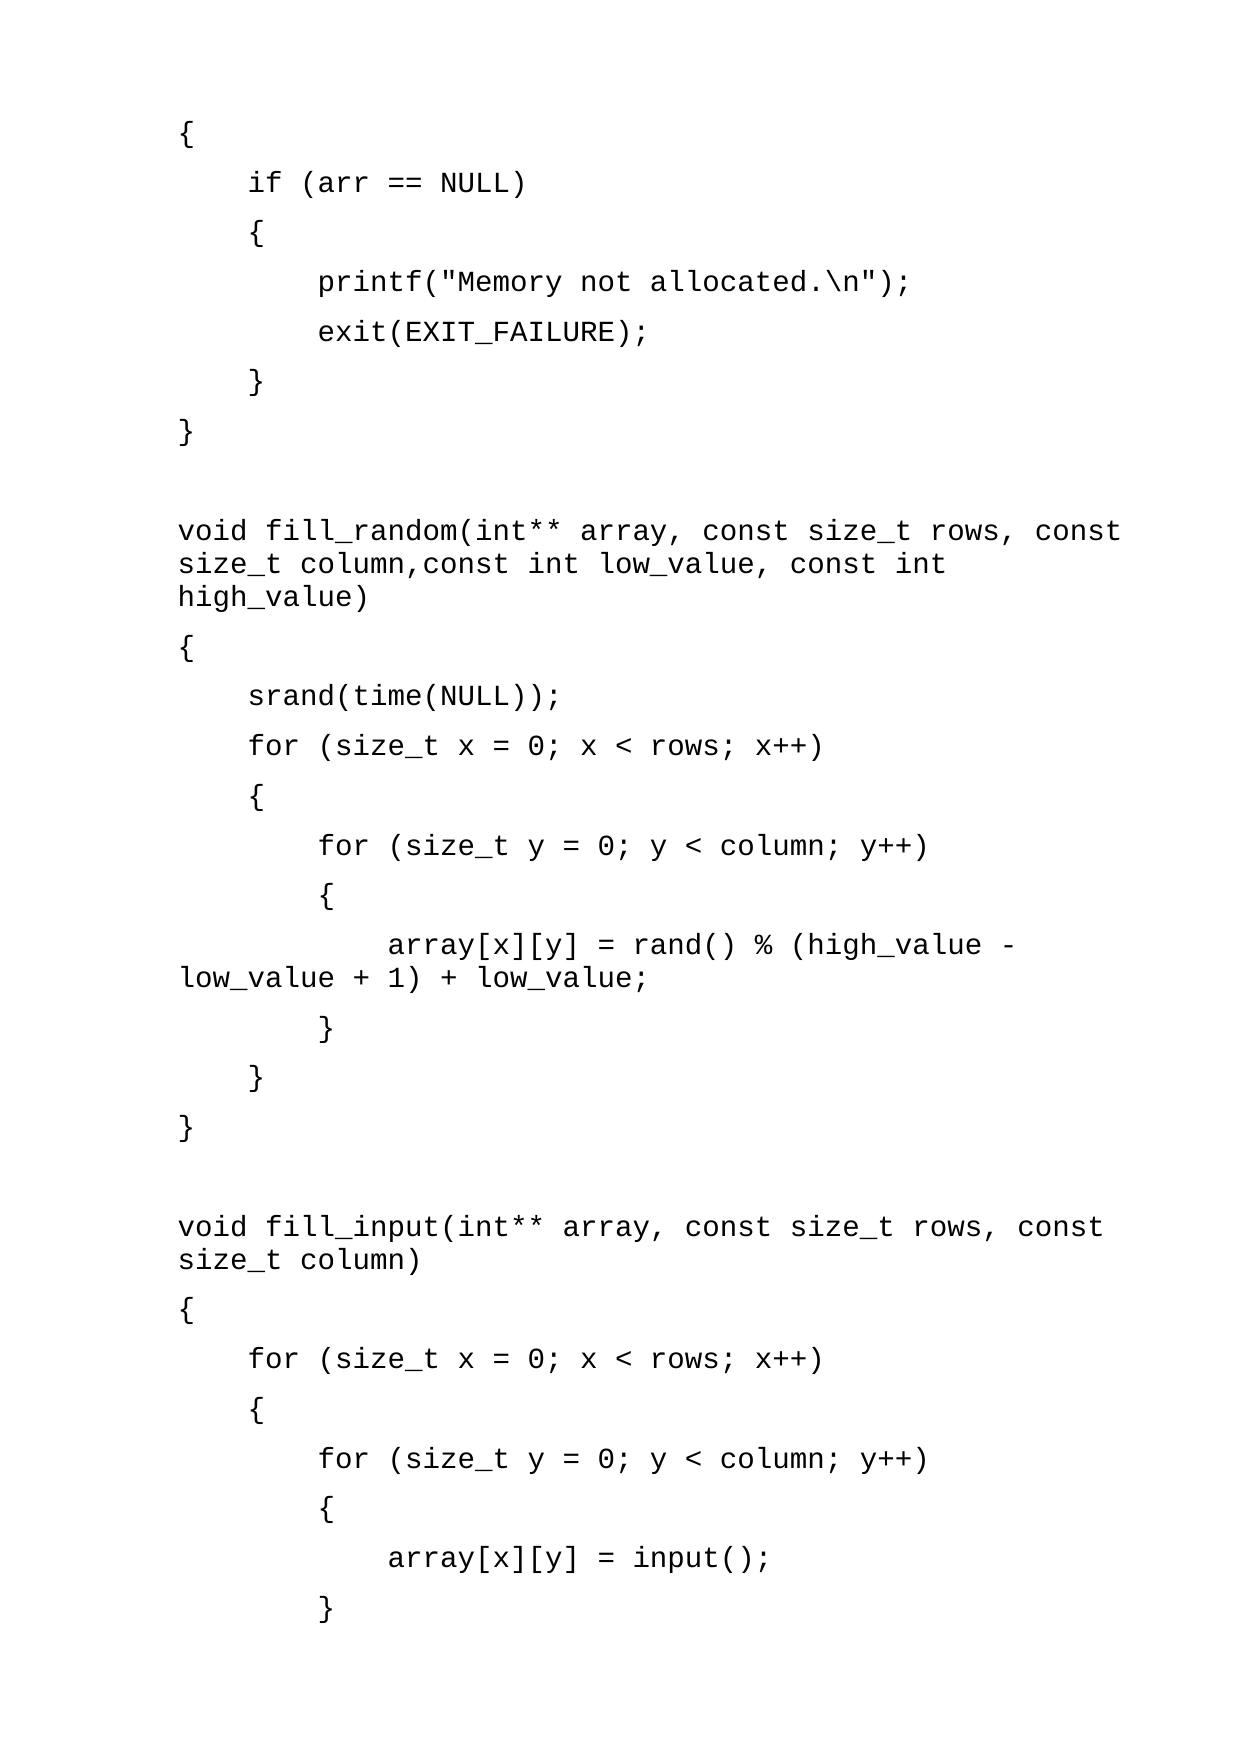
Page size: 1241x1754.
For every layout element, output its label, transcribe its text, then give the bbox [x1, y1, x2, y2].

text } [177, 1062, 1152, 1095]
text for (size_t x = 0; x < rows; x++) [177, 731, 1152, 764]
text } [177, 416, 1152, 449]
text if (arr == NULL) [177, 168, 1152, 201]
text array[x][y] = rand() % (high_value - low_value + 1) + low_value; [177, 930, 1152, 996]
text { [177, 1295, 1152, 1328]
text for (size_t y = 0; y < column; y++) [177, 831, 1152, 864]
text } [177, 367, 1152, 399]
text { [177, 781, 1152, 814]
text { [177, 118, 1152, 151]
text } [177, 1013, 1152, 1046]
text srand(time(NULL)); [177, 682, 1152, 714]
text exit(EXIT_FAILURE); [177, 317, 1152, 350]
text { [177, 632, 1152, 665]
text printf("Memory not allocated.\n"); [177, 267, 1152, 300]
text { [177, 1394, 1152, 1427]
text for (size_t x = 0; x < rows; x++) [177, 1344, 1152, 1377]
text void fill_random(int** array, const size_t rows, const size_t column,const int low_value, const int high_value) [177, 516, 1152, 615]
text void fill_input(int** array, const size_t rows, const size_t column) [177, 1212, 1152, 1278]
text for (size_t y = 0; y < column; y++) [177, 1444, 1152, 1477]
text } [177, 1112, 1152, 1145]
text { [177, 880, 1152, 913]
text } [177, 1593, 1152, 1626]
text { [177, 217, 1152, 251]
text { [177, 1493, 1152, 1526]
text array[x][y] = input(); [177, 1543, 1152, 1576]
